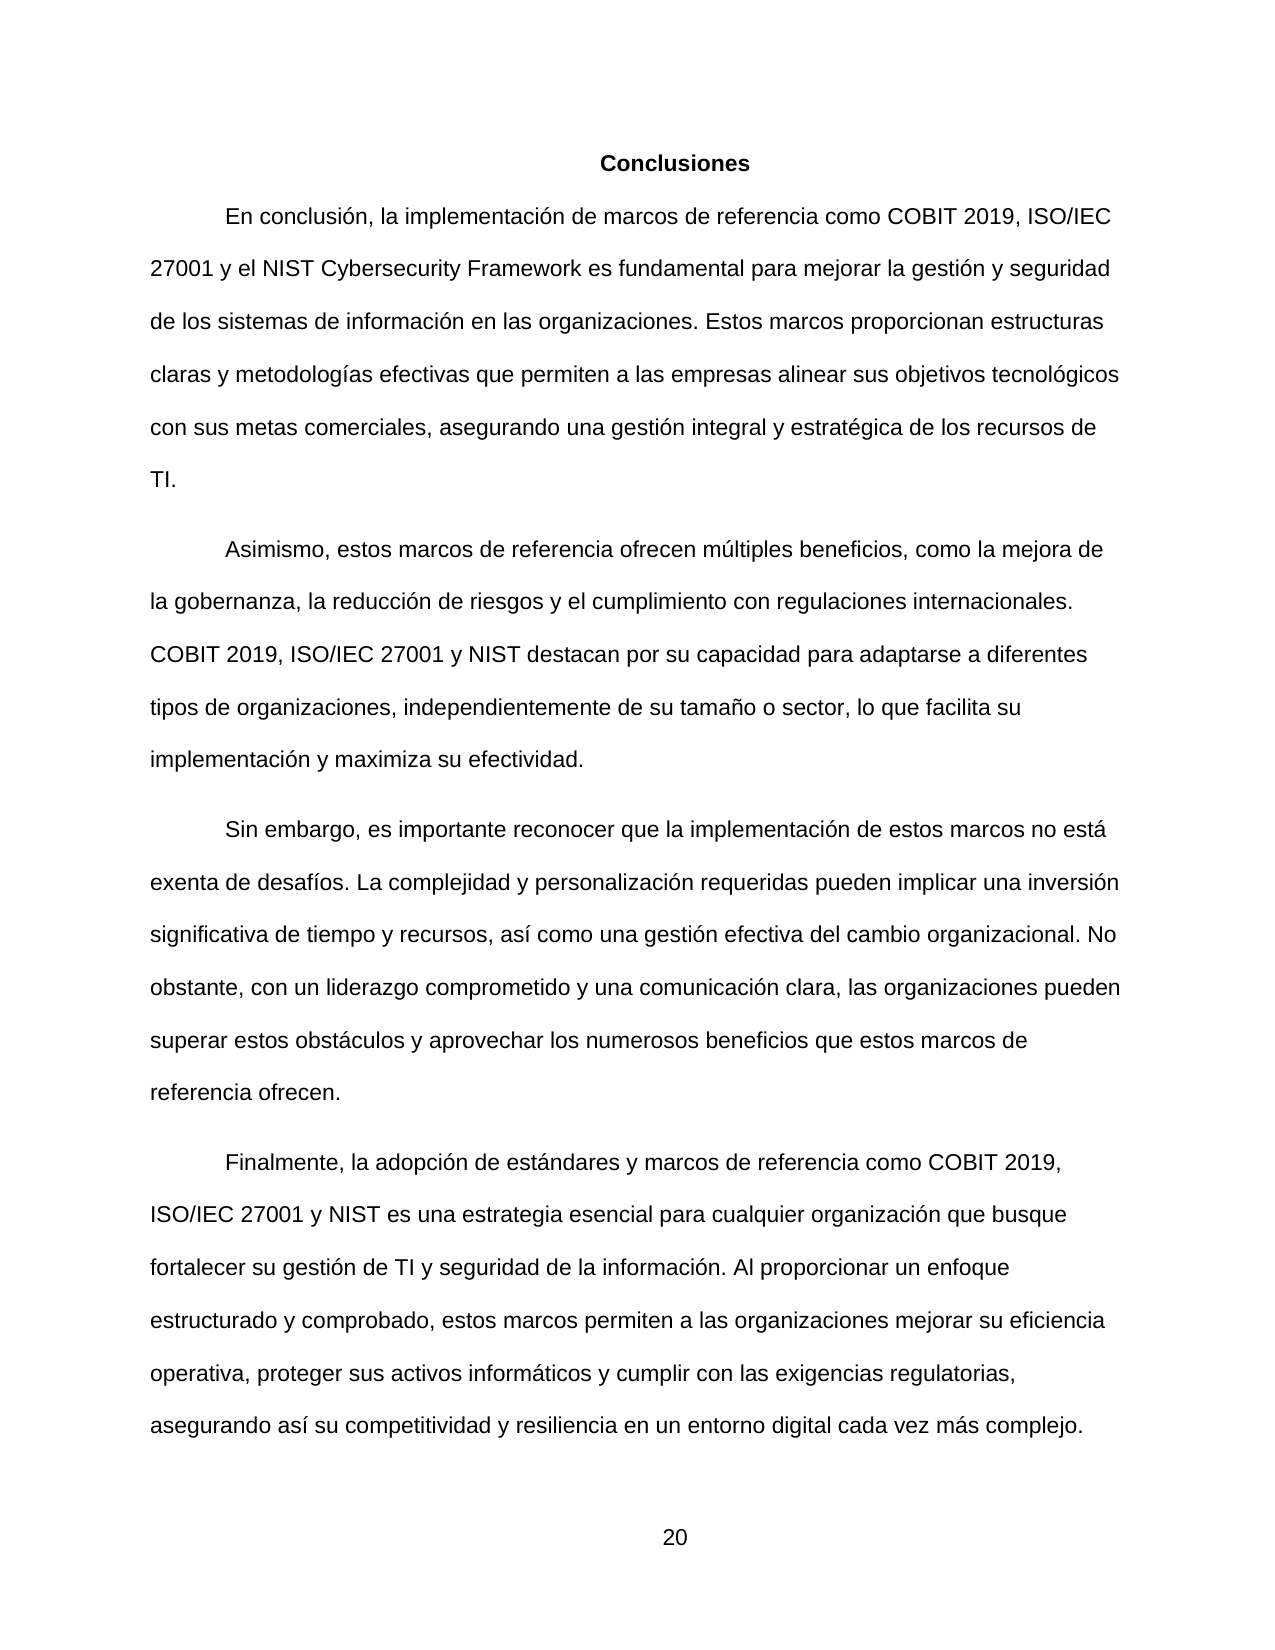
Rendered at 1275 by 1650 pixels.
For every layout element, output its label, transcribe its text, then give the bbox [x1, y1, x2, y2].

subtitle Conclusiones [150, 150, 1125, 176]
text Finalmente, la adopción de estándares y marcos de referencia como COBIT 2019, ISO/IEC 27001 y NIST es una estrategia esencial para cualquier organización que busque fortalecer su gestión de TI y seguridad de la información. Al proporcionar un enfoque estructurado y comprobado, estos marcos permiten a las organizaciones mejorar su eficiencia operativa, proteger sus activos informáticos y cumplir con las exigencias regulatorias, asegurando así su competitividad y resiliencia en un entorno digital cada vez más complejo. [150, 1149, 1125, 1439]
text En conclusión, la implementación de marcos de referencia como COBIT 2019, ISO/IEC 27001 y el NIST Cybersecurity Framework es fundamental para mejorar la gestión y seguridad de los sistemas de información en las organizaciones. Estos marcos proporcionan estructuras claras y metodologías efectivas que permiten a las empresas alinear sus objetivos tecnológicos con sus metas comerciales, asegurando una gestión integral y estratégica de los recursos de TI. [150, 203, 1125, 493]
text Asimismo, estos marcos de referencia ofrecen múltiples beneficios, como la mejora de la gobernanza, la reducción de riesgos y el cumplimiento con regulaciones internacionales. COBIT 2019, ISO/IEC 27001 y NIST destacan por su capacidad para adaptarse a diferentes tipos de organizaciones, independientemente de su tamaño o sector, lo que facilita su implementación y maximiza su efectividad. [150, 536, 1125, 773]
text Sin embargo, es importante reconocer que la implementación de estos marcos no está exenta de desafíos. La complejidad y personalización requeridas pueden implicar una inversión significativa de tiempo y recursos, así como una gestión efectiva del cambio organizacional. No obstante, con un liderazgo comprometido y una comunicación clara, las organizaciones pueden superar estos obstáculos y aprovechar los numerosos beneficios que estos marcos de referencia ofrecen. [150, 816, 1125, 1106]
